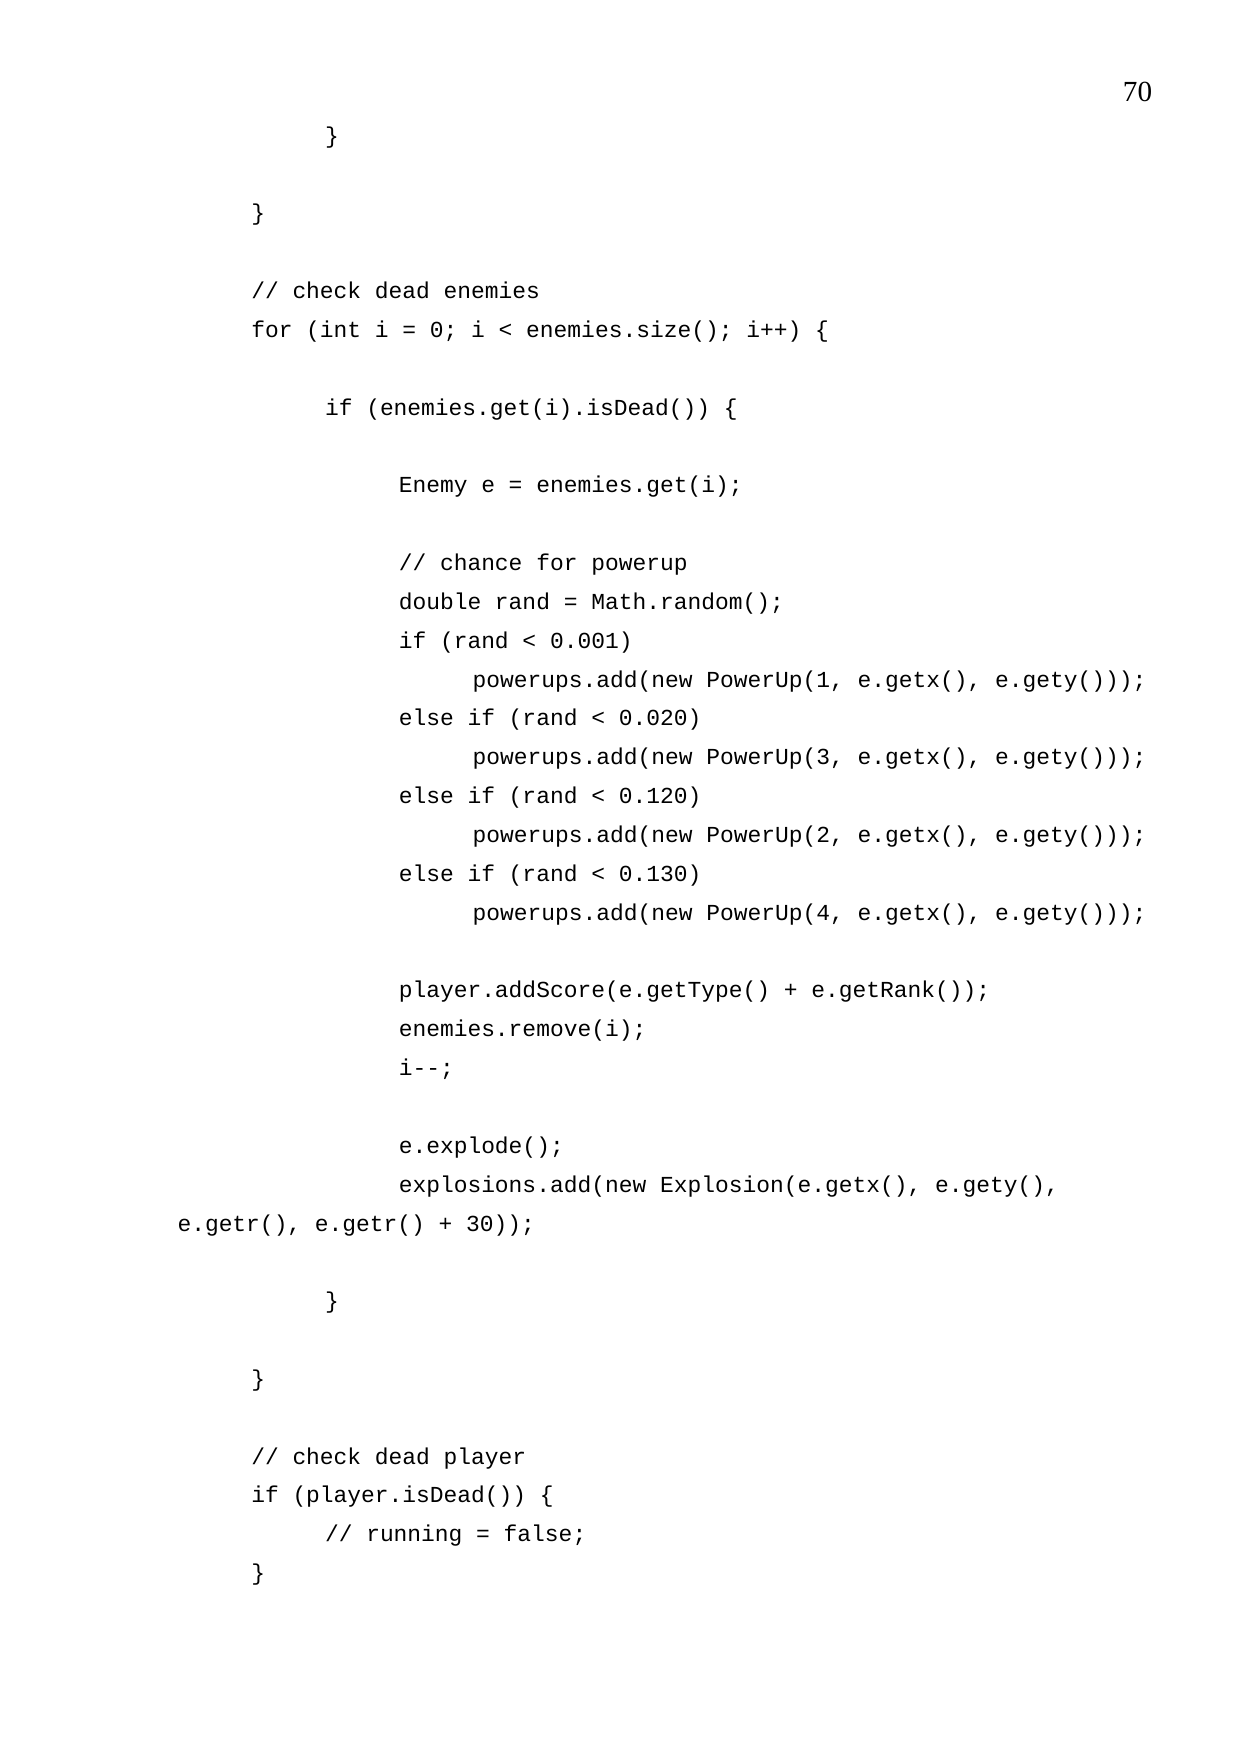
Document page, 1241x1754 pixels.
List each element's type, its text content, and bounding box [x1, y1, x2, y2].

text enemies.remove(i); [177, 1018, 1152, 1043]
text for (int i = 0; i < enemies.size(); i++) { [177, 318, 1152, 344]
text if (player.isDead()) { [177, 1484, 1152, 1510]
text // chance for powerup [177, 551, 1152, 577]
text } [177, 124, 1152, 150]
text } [177, 202, 1152, 228]
text } [177, 1367, 1152, 1393]
text if (enemies.get(i).isDead()) { [177, 396, 1152, 422]
text explosions.add(new Explosion(e.getx(), e.gety(), e.getr(), e.getr() + 30)); [177, 1173, 1152, 1238]
text // check dead player [177, 1445, 1152, 1471]
text } [177, 1289, 1152, 1316]
text Enemy e = enemies.get(i); [177, 474, 1152, 499]
text // running = false; [177, 1523, 1152, 1549]
text else if (rand < 0.130) [177, 862, 1152, 888]
text powerups.add(new PowerUp(1, e.getx(), e.gety())); [177, 668, 1152, 694]
text double rand = Math.random(); [177, 590, 1152, 616]
text e.explode(); [177, 1134, 1152, 1160]
text i--; [177, 1056, 1152, 1082]
text powerups.add(new PowerUp(3, e.getx(), e.gety())); [177, 746, 1152, 772]
text player.addScore(e.getType() + e.getRank()); [177, 979, 1152, 1005]
text else if (rand < 0.120) [177, 784, 1152, 810]
text // check dead enemies [177, 279, 1152, 305]
text powerups.add(new PowerUp(4, e.getx(), e.gety())); [177, 901, 1152, 927]
text if (rand < 0.001) [177, 629, 1152, 655]
text else if (rand < 0.020) [177, 707, 1152, 733]
text powerups.add(new PowerUp(2, e.getx(), e.gety())); [177, 823, 1152, 849]
text } [177, 1562, 1152, 1587]
